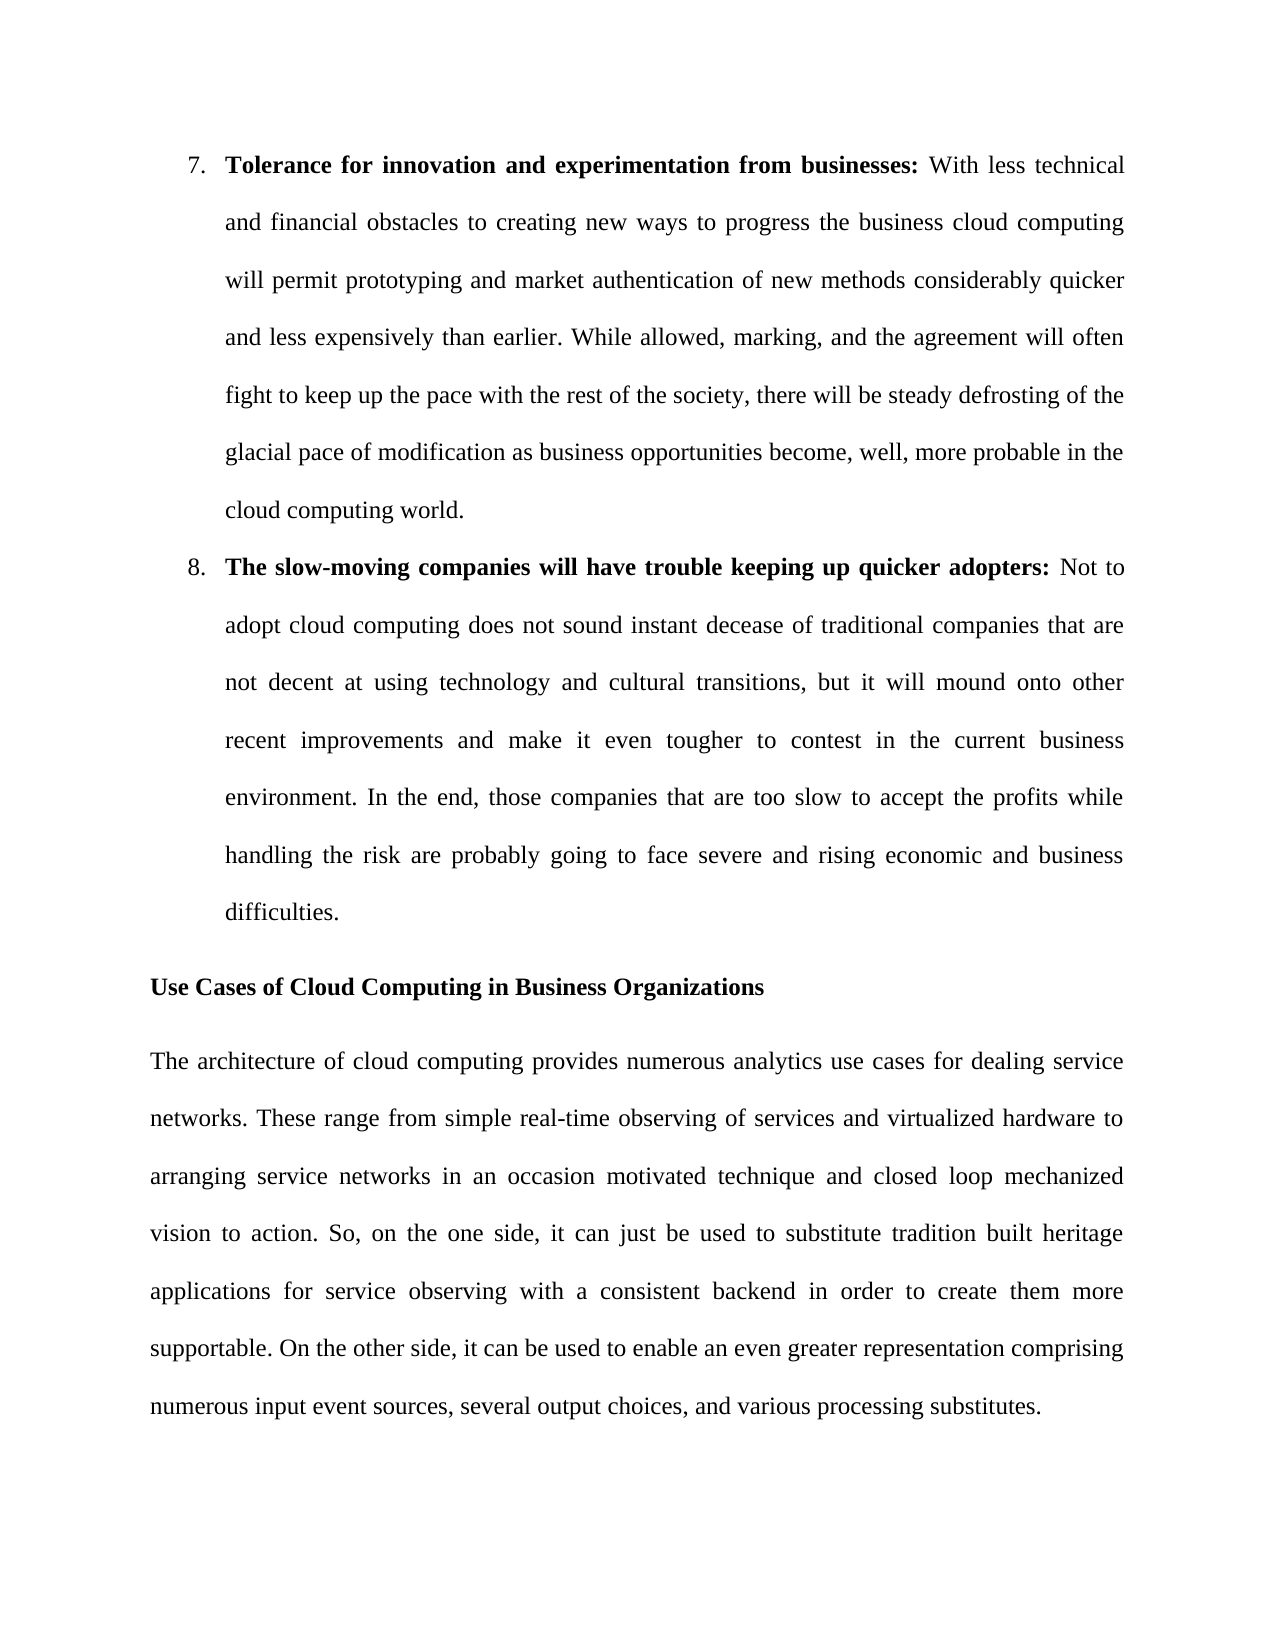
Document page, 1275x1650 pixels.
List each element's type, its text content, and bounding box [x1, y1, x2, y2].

list Tolerance for innovation and experimentation from businesses: With less technical and financial obstacles to creating new ways to progress the business cloud computing will permit prototyping and market authentication of new methods considerably quicker and less expensively than earlier. While allowed, marking, and the agreement will often fight to keep up the pace with the rest of the society, there will be steady defrosting of the glacial pace of modification as business opportunities become, well, more probable in the cloud computing world. [187, 150, 1125, 524]
text Use Cases of Cloud Computing in Business Organizations [150, 972, 1125, 1000]
list The slow-moving companies will have trouble keeping up quicker adopters: Not to adopt cloud computing does not sound instant decease of traditional companies that are not decent at using technology and cultural transitions, but it will mound onto other recent improvements and make it even tougher to contest in the current business environment. In the end, those companies that are too slow to accept the profits while handling the risk are probably going to face severe and rising economic and business difficulties. [187, 552, 1125, 926]
text The architecture of cloud computing provides numerous analytics use cases for dealing service networks. These range from simple real-time observing of services and virtualized hardware to arranging service networks in an occasion motivated technique and closed loop mechanized vision to action. So, on the one side, it can just be used to substitute tradition built heritage applications for service observing with a consistent backend in order to create them more supportable. On the other side, it can be used to enable an even greater representation comprising numerous input event sources, several output choices, and various processing substitutes. [150, 1046, 1125, 1419]
